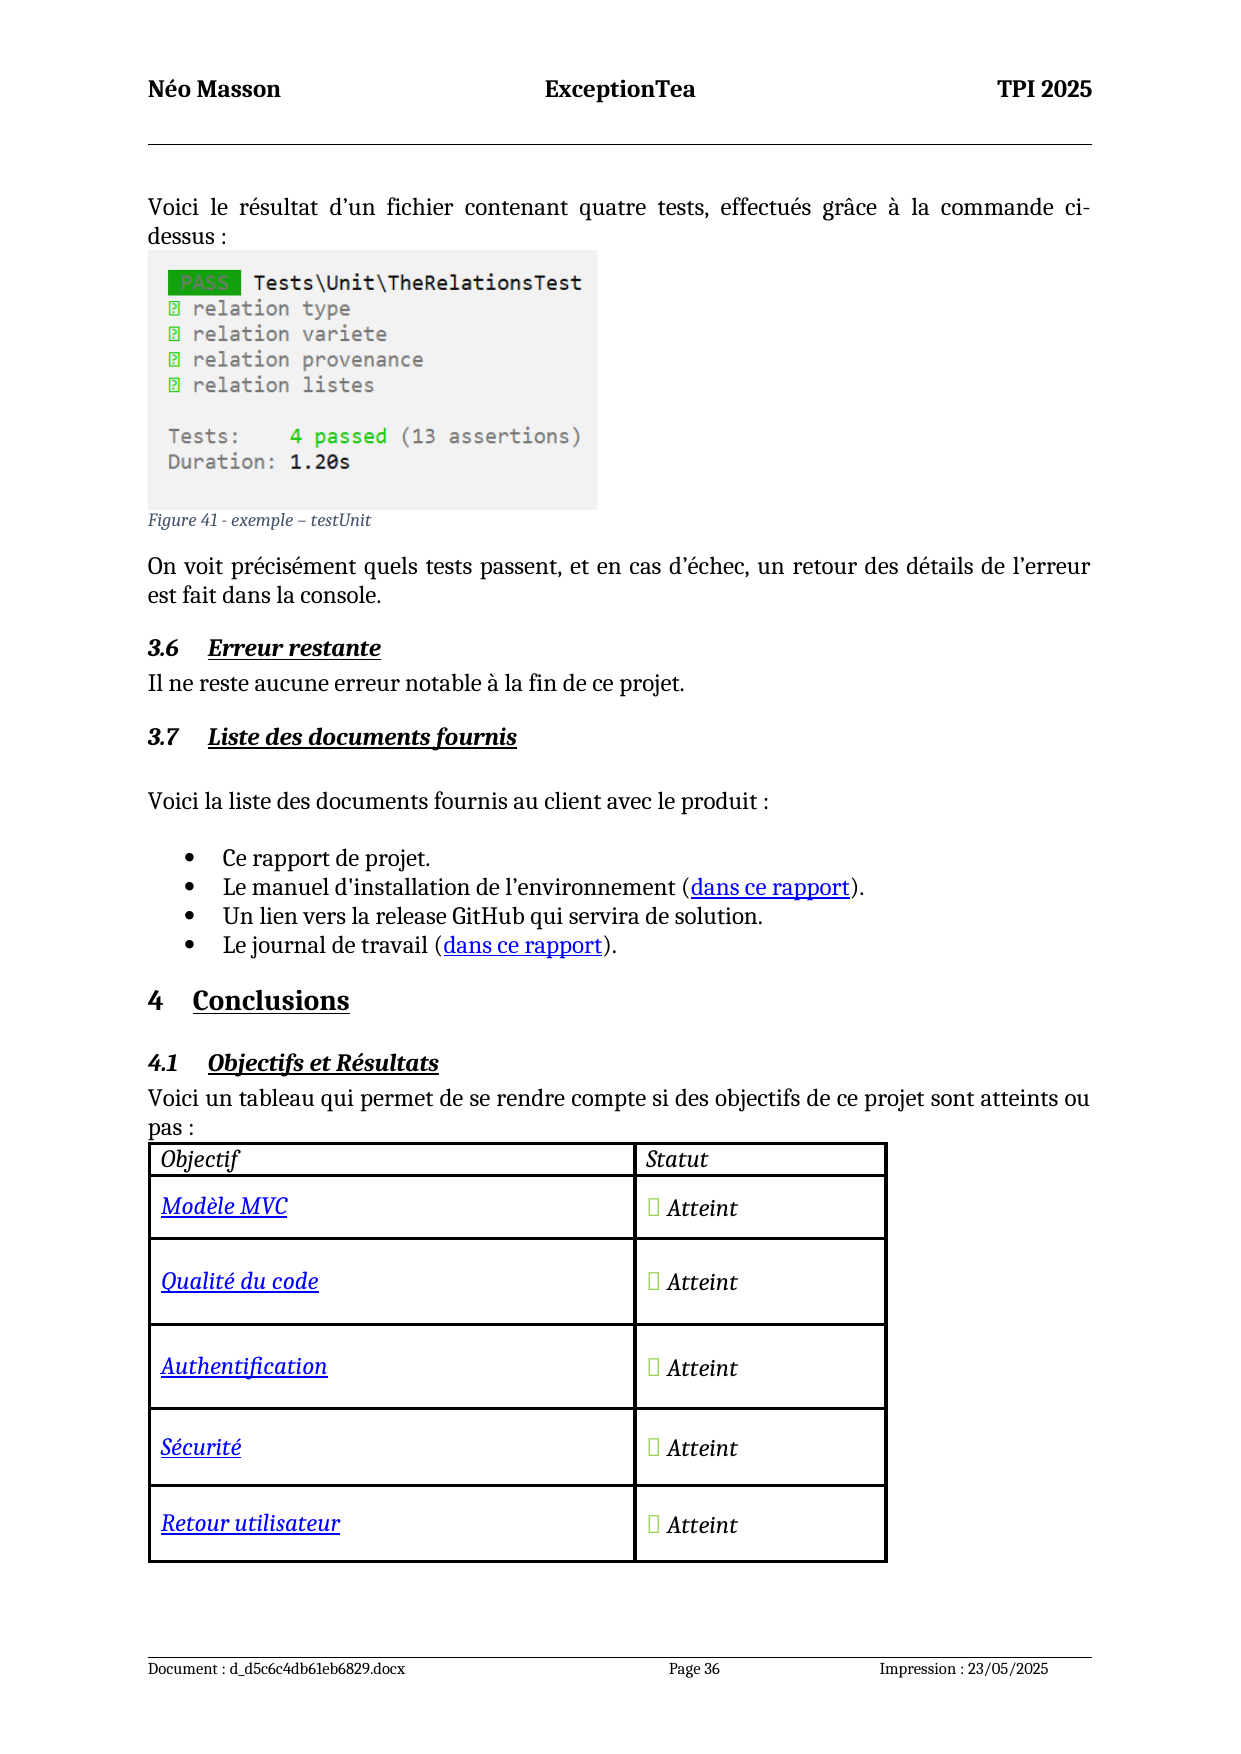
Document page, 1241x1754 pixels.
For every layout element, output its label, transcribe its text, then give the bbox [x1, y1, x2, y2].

subtitle Objectifs et Résultats [148, 1049, 1092, 1078]
picture [147, 250, 598, 510]
text Figure 41 - exemple – testUnit [148, 509, 1092, 531]
table_cell Authentification [151, 1326, 633, 1407]
table_cell ✅ Atteint [637, 1410, 884, 1483]
list Un lien vers la release GitHub qui servira de solution. [185, 902, 1092, 931]
list Ce rapport de projet. [185, 844, 1092, 873]
table_cell ✅ Atteint [637, 1240, 884, 1322]
subtitle Liste des documents fournis [148, 723, 1092, 752]
subtitle Conclusions [148, 984, 1092, 1018]
table_cell Qualité du code [151, 1240, 633, 1322]
table_cell Modèle MVC [151, 1177, 633, 1237]
table_cell ✅ Atteint [637, 1326, 884, 1407]
list On voit précisément quels tests passent, et en cas d’échec, un retour des détails de l’erreur est fait dans la console. [148, 552, 1092, 609]
list Voici le résultat d’un fichier contenant quatre tests, effectués grâce à la commande ci-dessus : [148, 193, 1092, 251]
list Le journal de travail (dans ce rapport). [185, 931, 1092, 959]
table_header Statut [637, 1145, 884, 1173]
subtitle Erreur restante [148, 634, 1092, 663]
table_cell Retour utilisateur [151, 1487, 633, 1560]
table_cell ✅ Atteint [637, 1487, 884, 1560]
table_header Objectif [151, 1145, 633, 1173]
list Voici un tableau qui permet de se rendre compte si des objectifs de ce projet sont atteints ou pas : [148, 1084, 1092, 1142]
list Le manuel d'installation de l’environnement (dans ce rapport). [185, 873, 1092, 902]
list Voici la liste des documents fournis au client avec le produit : [148, 787, 1092, 816]
table_cell Sécurité [151, 1410, 633, 1483]
table_cell ✅ Atteint [637, 1177, 884, 1237]
list Il ne reste aucune erreur notable à la fin de ce projet. [148, 669, 1092, 698]
